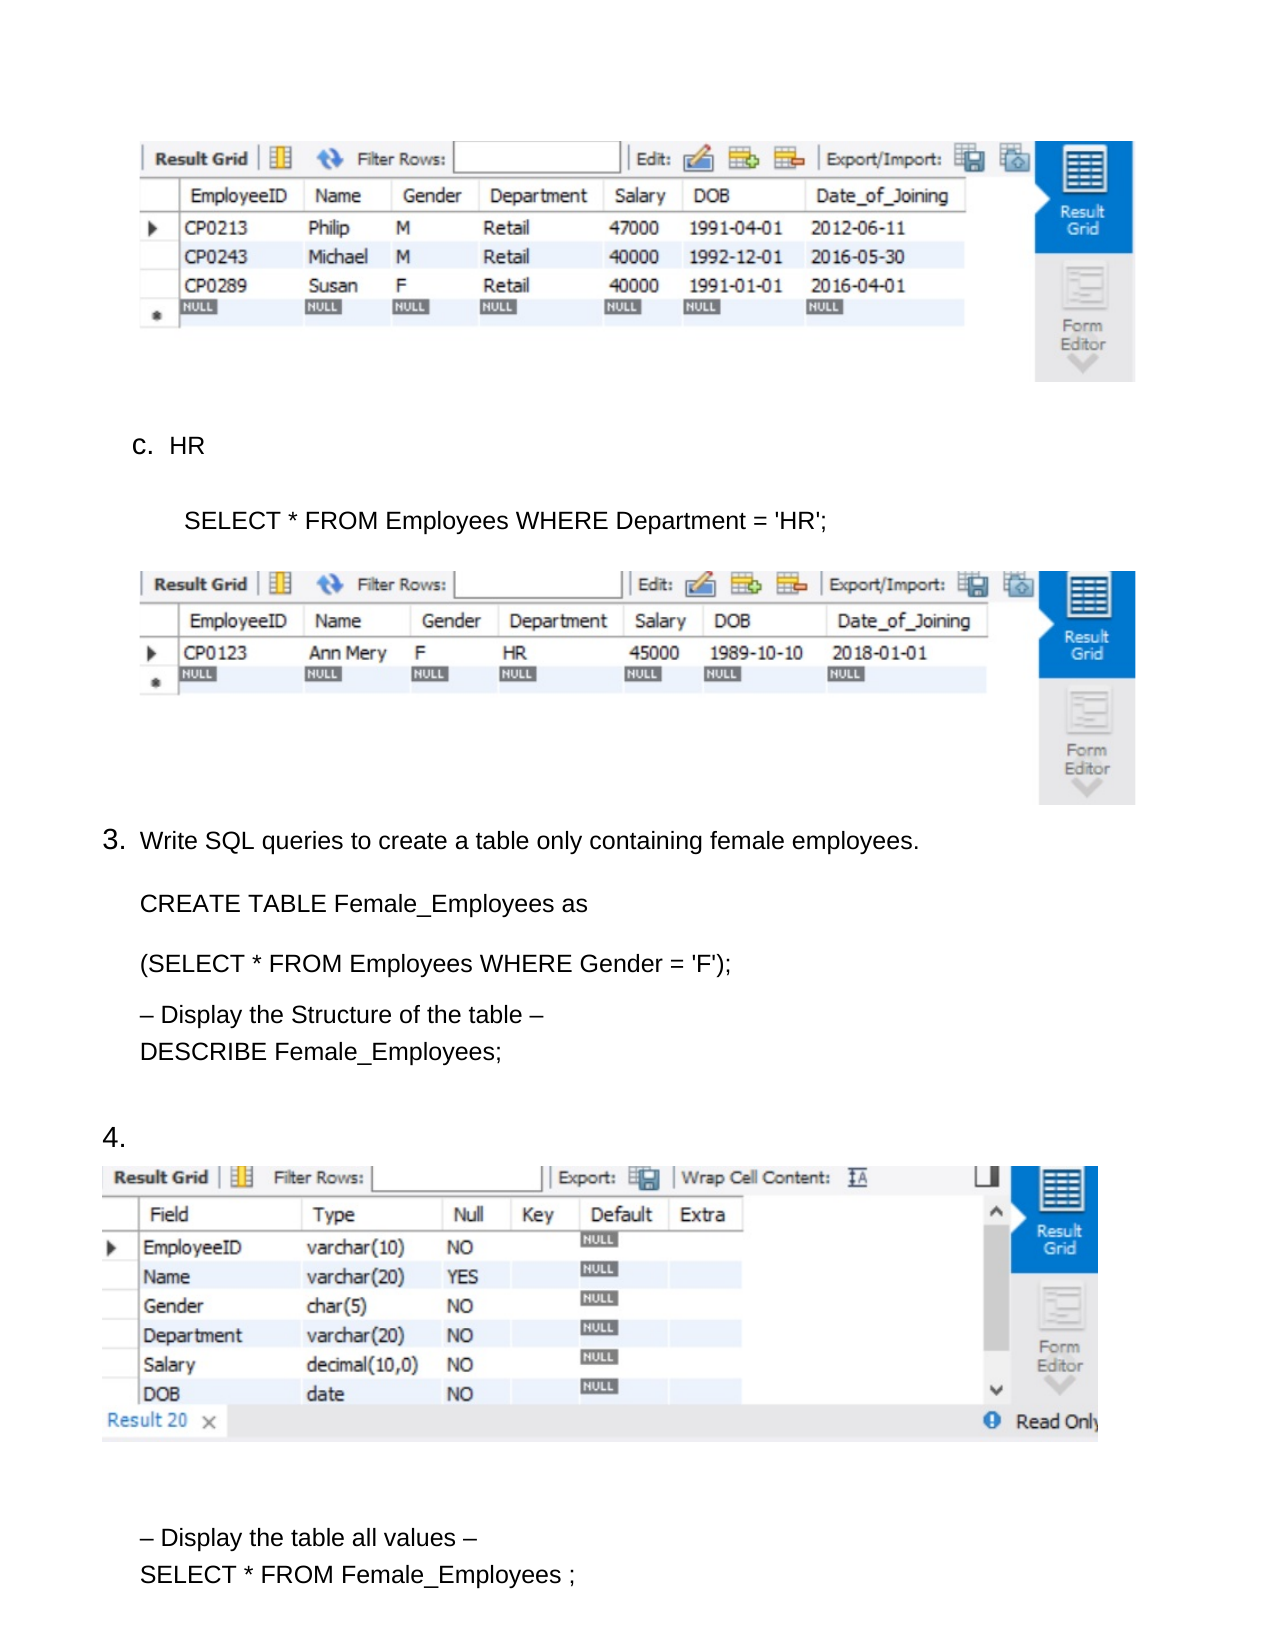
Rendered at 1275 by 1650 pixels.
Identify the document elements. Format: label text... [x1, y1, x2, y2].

text DESCRIBE Female_Employees; [139, 1037, 1135, 1066]
text SELECT * FROM Employees WHERE Department = 'HR'; [184, 506, 1135, 534]
list HR [132, 427, 1135, 460]
text (SELECT * FROM Employees WHERE Gender = 'F'); [139, 949, 1142, 977]
text – Display the table all values – [139, 1523, 1135, 1552]
text – Display the Structure of the table – [139, 1000, 1135, 1029]
text CREATE TABLE Female_Employees as [139, 889, 1142, 918]
list Write SQL queries to create a table only containing female employees. [102, 822, 977, 855]
picture [102, 1166, 1098, 1442]
picture [139, 141, 1136, 382]
picture [139, 571, 1136, 805]
text SELECT * FROM Female_Employees ; [139, 1560, 1135, 1589]
